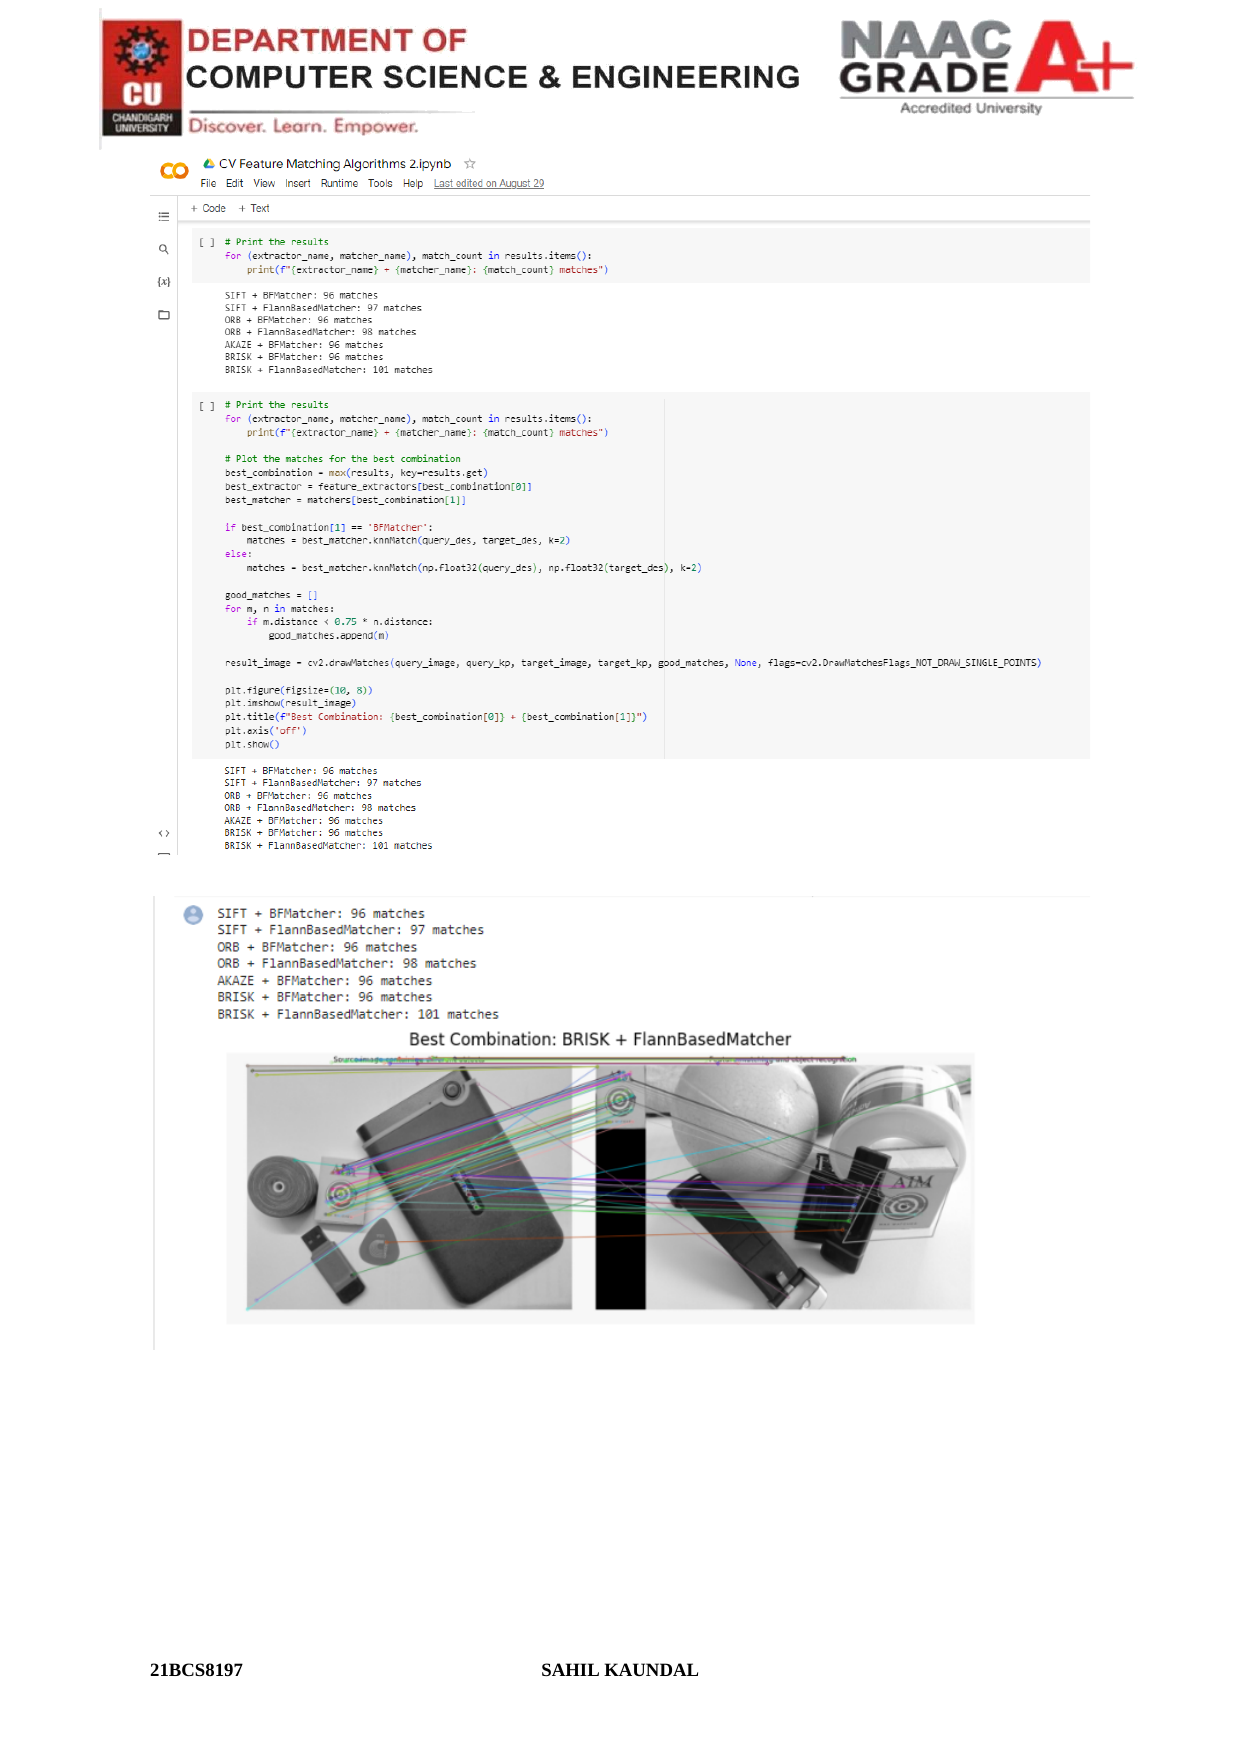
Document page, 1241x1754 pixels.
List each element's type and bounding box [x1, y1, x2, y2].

picture [150, 896, 1091, 1350]
picture [99, 8, 1142, 855]
